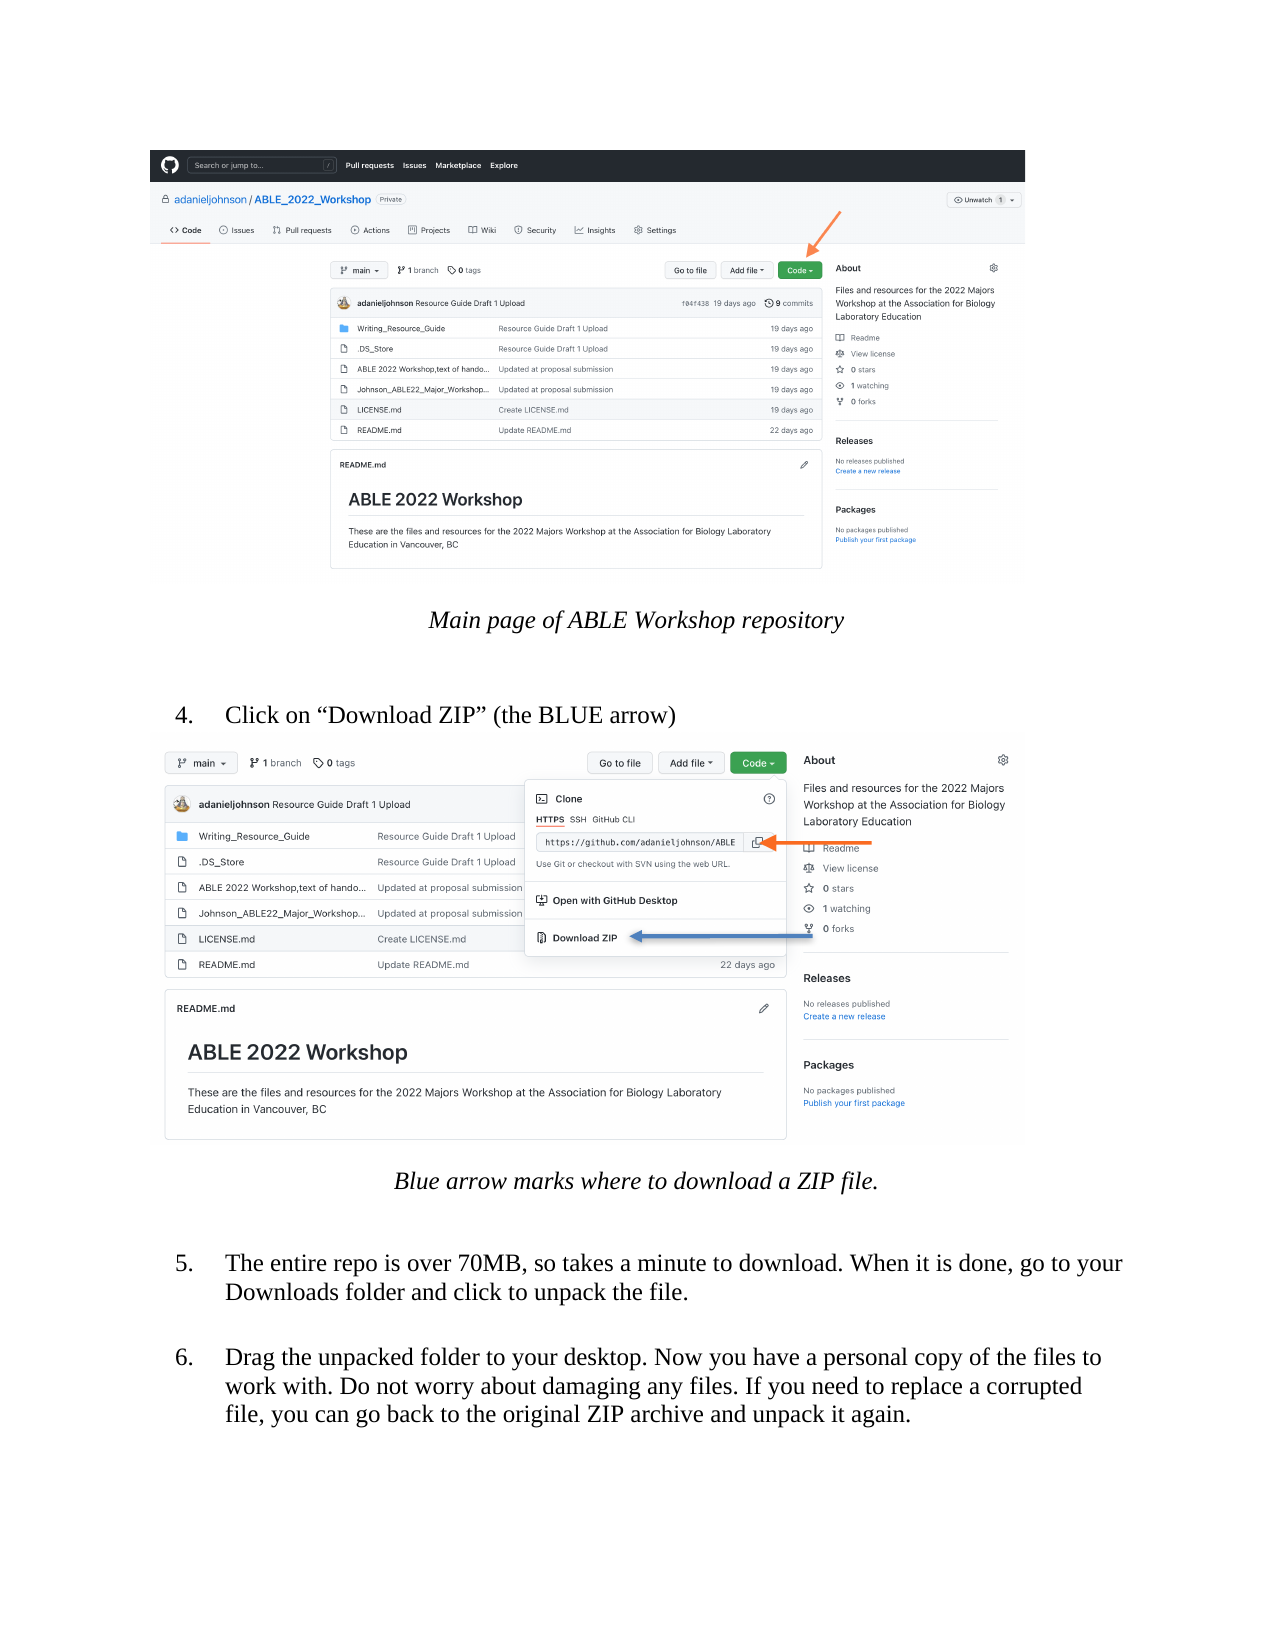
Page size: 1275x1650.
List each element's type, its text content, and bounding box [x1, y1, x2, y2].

picture [150, 732, 1025, 1145]
list The entire repo is over 70MB, so takes a minute to download. When it is done, go to your Downloads folder and click to unpack the file. [175, 1248, 1125, 1306]
picture [150, 150, 1025, 584]
text Main page of ABLE Workshop repository [150, 605, 1125, 633]
list Drag the unpacked folder to your desktop. Now you have a personal copy of the files to work with. Do not worry about damaging any files. If you need to replace a corrupted file, you can go back to the original ZIP archive and unpack it again. [175, 1342, 1125, 1428]
list Click on “Download ZIP” (the BLUE arrow) [175, 700, 1125, 728]
text Blue arrow marks where to download a ZIP file. [150, 1166, 1125, 1194]
